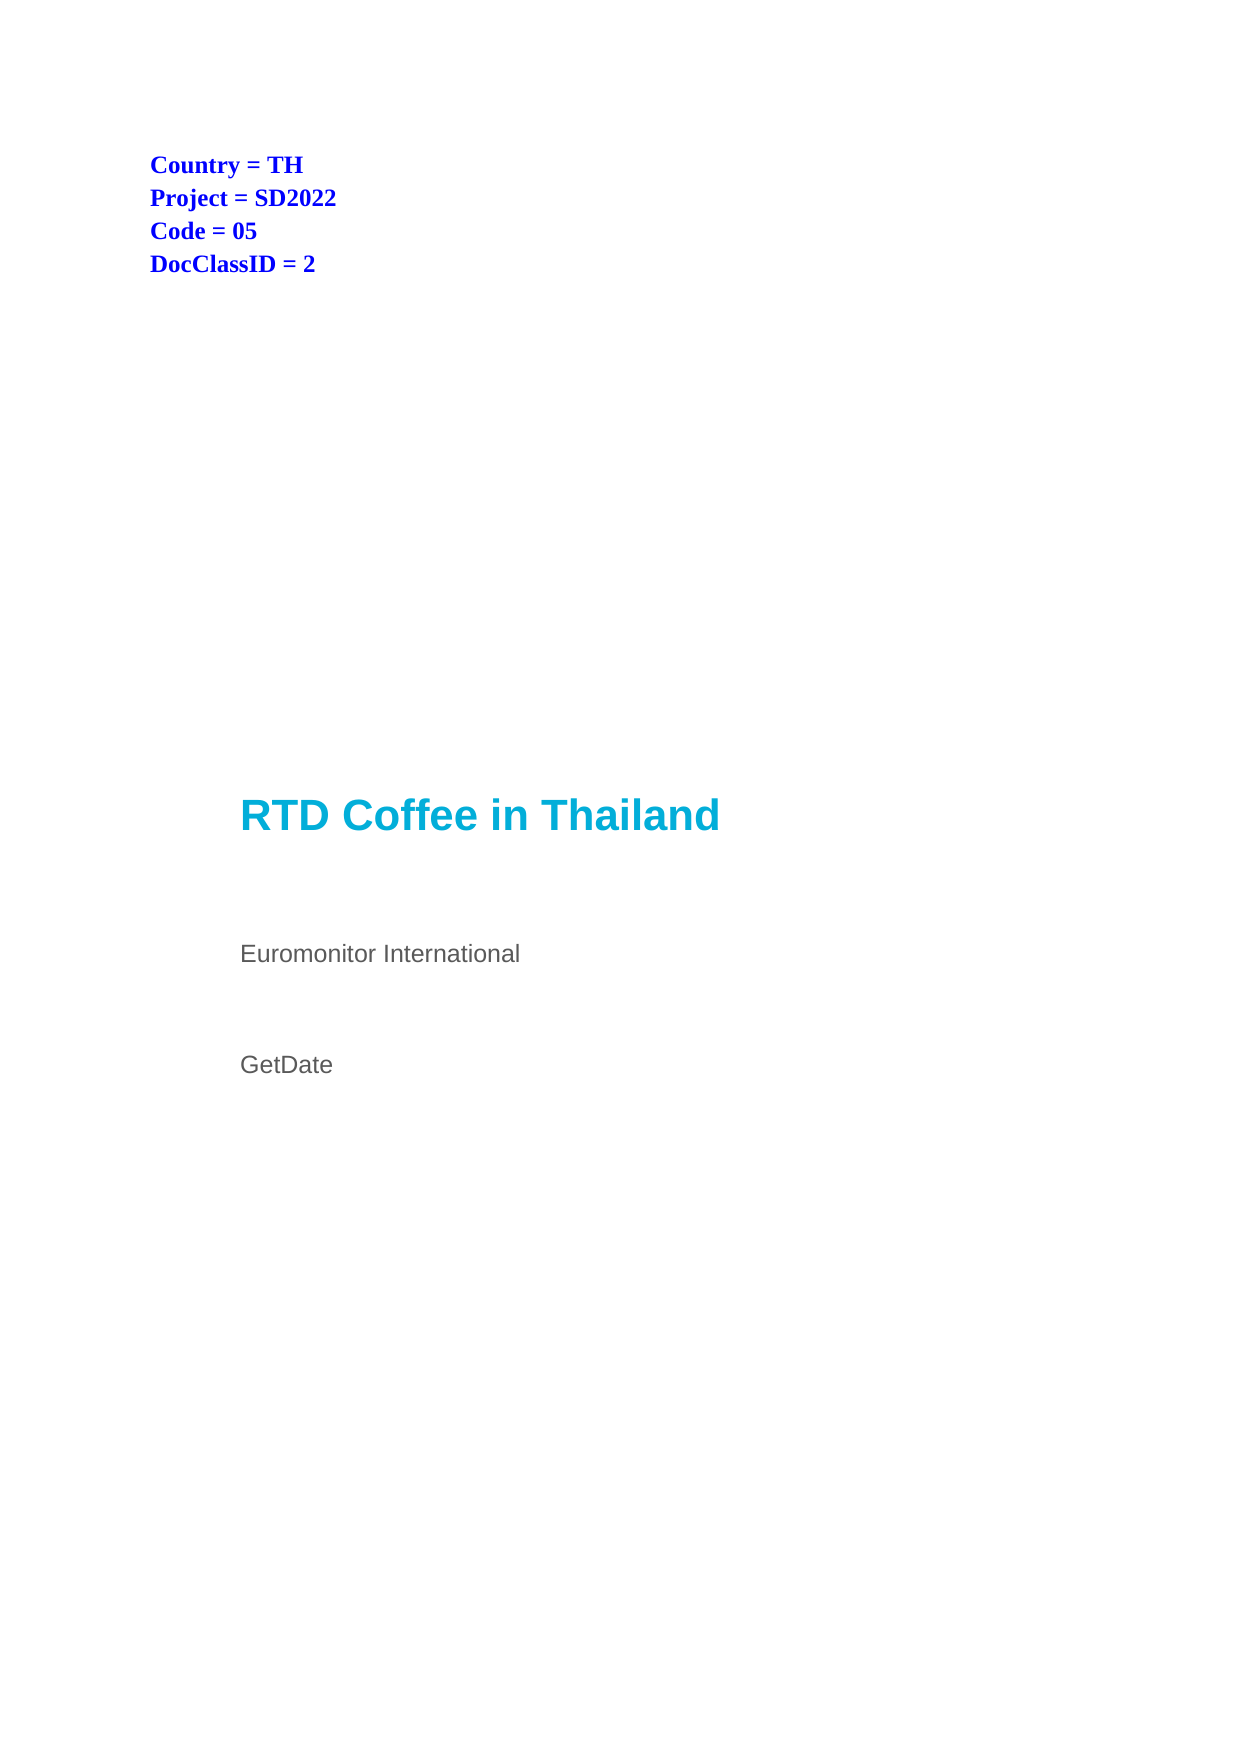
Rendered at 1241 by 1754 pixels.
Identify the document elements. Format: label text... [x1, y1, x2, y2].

text GetDate [240, 1050, 1090, 1079]
title RTD Coffee in Thailand [240, 790, 1090, 840]
text DocClassID = 2 [150, 249, 1090, 278]
text Project = SD2022 [150, 183, 1090, 212]
text Code = 05 [150, 216, 1090, 245]
text Euromonitor International [240, 939, 1090, 967]
text Country = TH [150, 150, 1090, 179]
